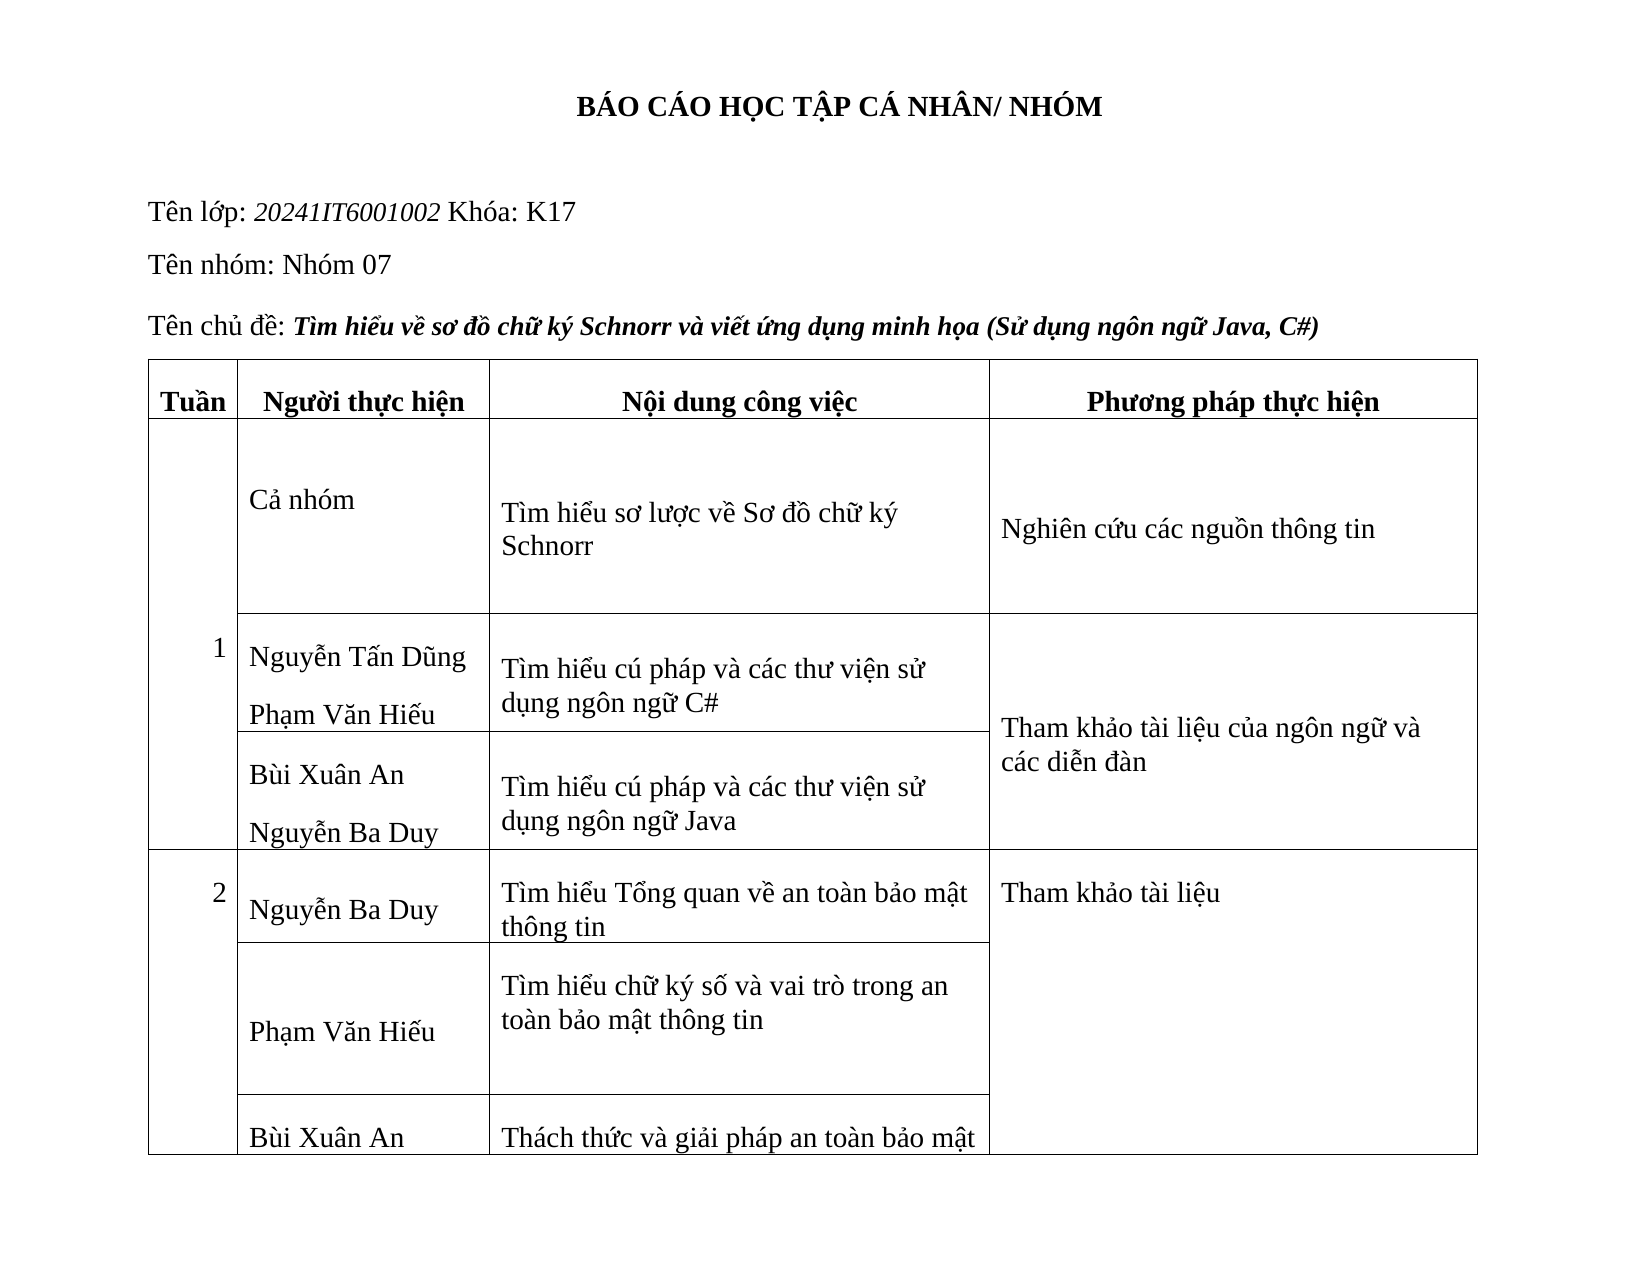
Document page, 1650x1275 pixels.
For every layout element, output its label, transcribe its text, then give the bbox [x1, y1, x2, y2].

table_cell Tìm hiểu sơ lược về Sơ đồ chữ ký Schnorr [490, 419, 989, 613]
table_cell Phạm Văn Hiếu [238, 943, 489, 1094]
table_cell Nguyễn Tấn Dũng Phạm Văn Hiếu [238, 614, 489, 731]
table_cell Tham khảo tài liệu [990, 850, 1477, 1153]
table_cell Nguyễn Ba Duy [238, 850, 489, 942]
table_header Tuần [149, 360, 237, 418]
table_cell Bùi Xuân An Nguyễn Ba Duy [238, 732, 489, 849]
text Tên chủ đề: Tìm hiểu về sơ đồ chữ ký Schnorr và viết ứng dụng minh họa (Sử dụng ngôn ngữ Java, C#) [148, 308, 1532, 342]
table_header Nội dung công việc [490, 360, 989, 418]
text Tên lớp: 20241IT6001002 Khóa: K17 [148, 194, 1532, 228]
table_cell Tham khảo tài liệu của ngôn ngữ và các diễn đàn [990, 614, 1477, 849]
table_cell Thách thức và giải pháp an toàn bảo mật [490, 1095, 989, 1153]
text Tên nhóm: Nhóm 07 [148, 247, 1532, 281]
table_cell Tìm hiểu Tổng quan về an toàn bảo mật thông tin [490, 850, 989, 942]
table_cell Tìm hiểu chữ ký số và vai trò trong an toàn bảo mật thông tin [490, 943, 989, 1094]
table_cell Tìm hiểu cú pháp và các thư viện sử dụng ngôn ngữ Java [490, 732, 989, 849]
table_cell Bùi Xuân An [238, 1095, 489, 1153]
table_header Phương pháp thực hiện [990, 360, 1477, 418]
table_cell 1 [149, 419, 237, 849]
table_header Người thực hiện [238, 360, 489, 418]
table_cell 2 [149, 850, 237, 1153]
table_cell Nghiên cứu các nguồn thông tin [990, 419, 1477, 613]
table_cell Cả nhóm [238, 419, 489, 613]
text BÁO CÁO HỌC TẬP CÁ NHÂN/ NHÓM [148, 89, 1532, 122]
table_cell Tìm hiểu cú pháp và các thư viện sử dụng ngôn ngữ C# [490, 614, 989, 731]
